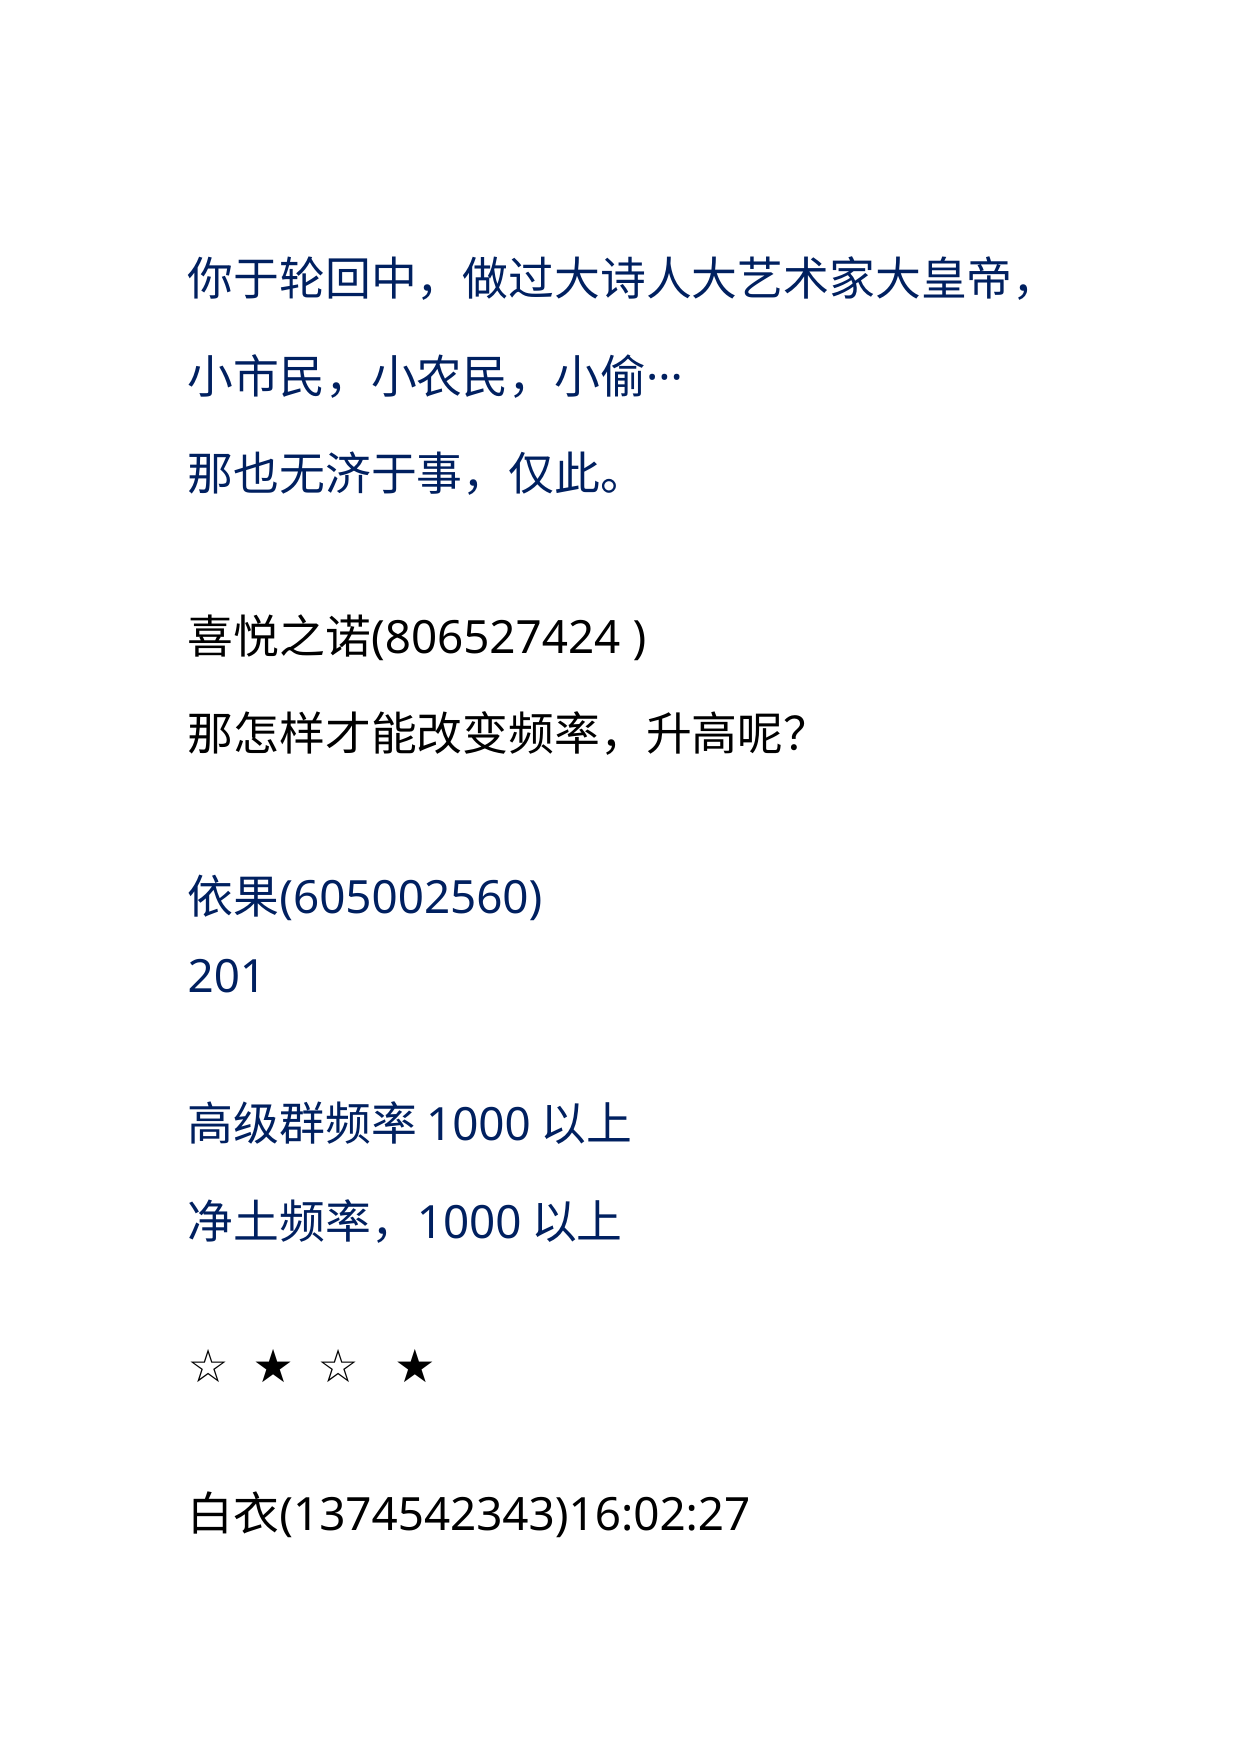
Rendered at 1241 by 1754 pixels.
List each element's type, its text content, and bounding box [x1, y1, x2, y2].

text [187, 162, 1053, 682]
text 201 高级群频率1000以上 净土频率，1000以上 [187, 942, 1053, 1267]
text 那怎样才能改变频率，升高呢？ 依果(605002560) [187, 682, 1053, 942]
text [187, 1267, 1053, 1559]
